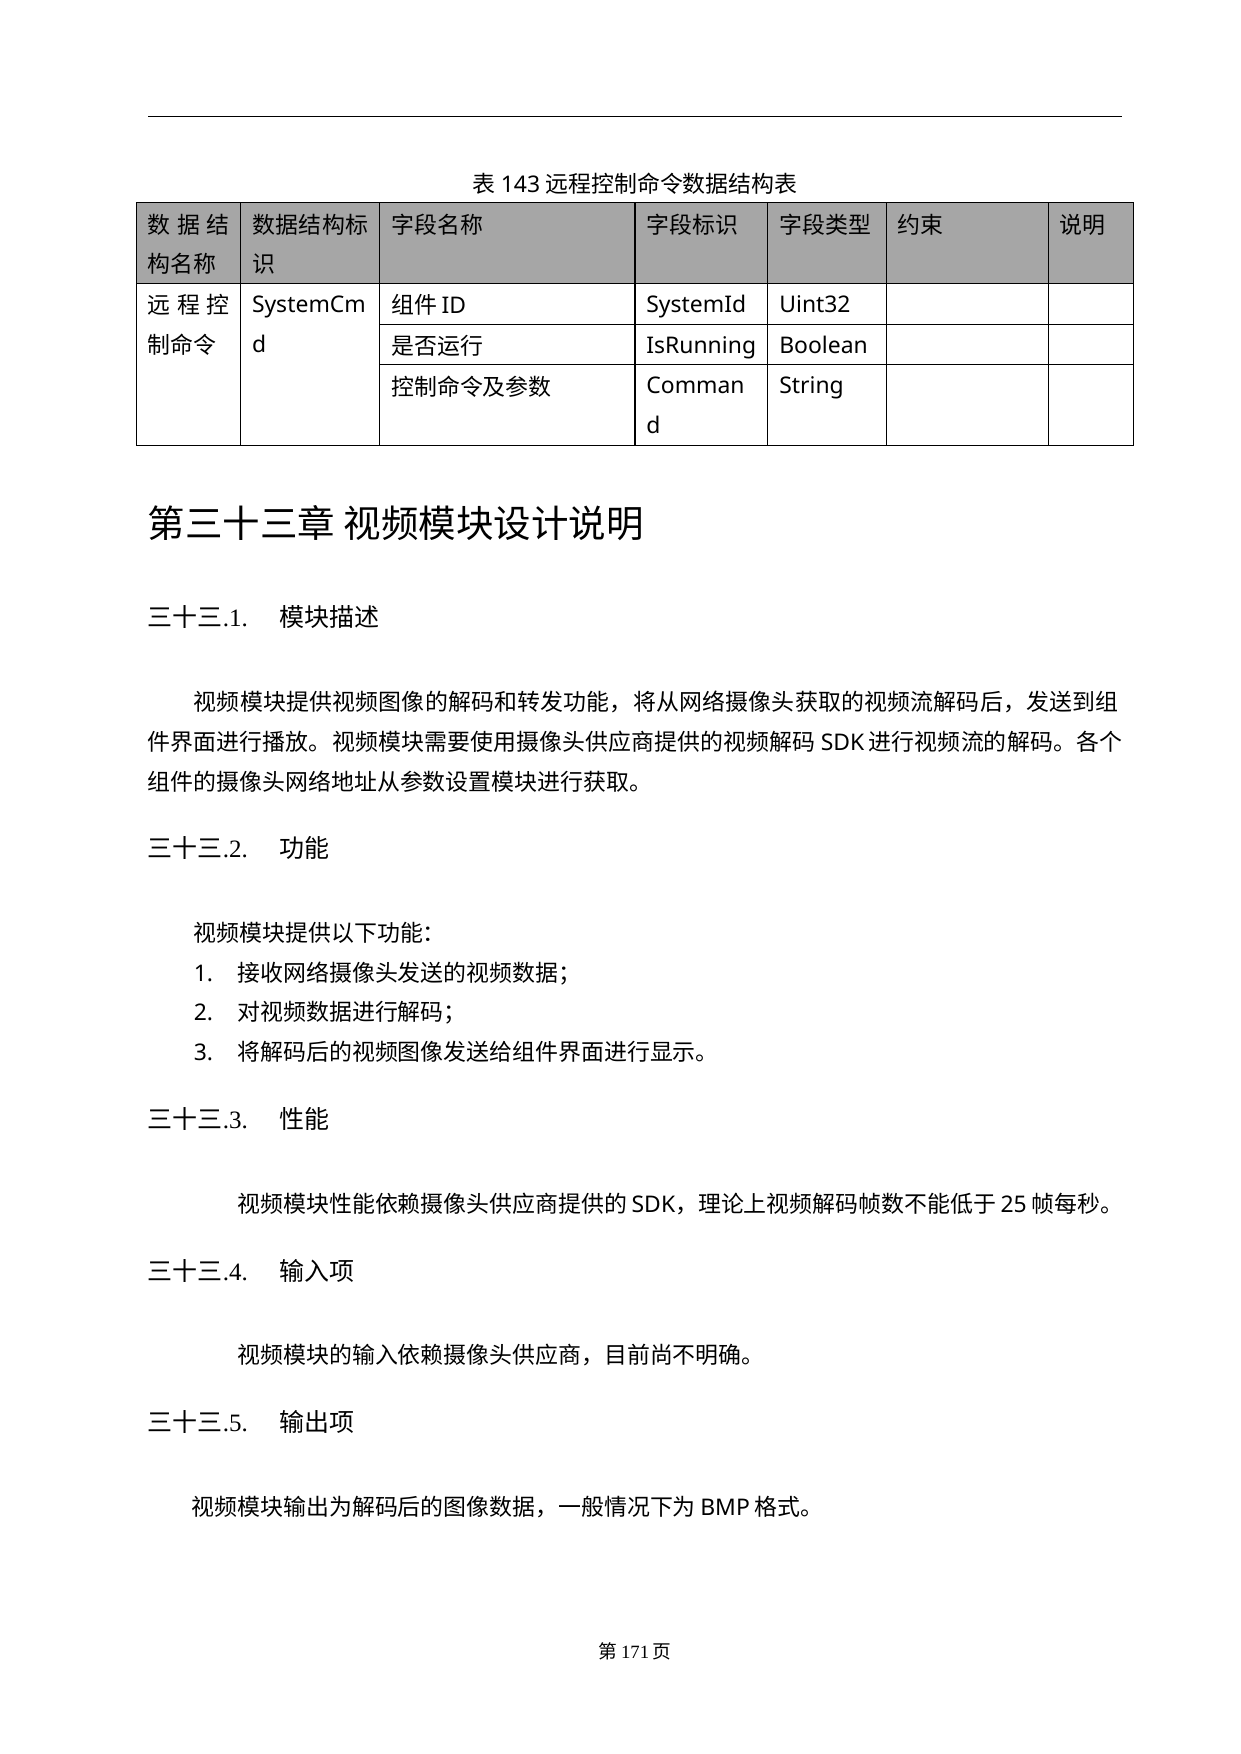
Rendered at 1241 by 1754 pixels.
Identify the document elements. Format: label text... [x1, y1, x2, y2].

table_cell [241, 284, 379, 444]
list 接收网络摄像头发送的视频数据； [193, 951, 1122, 991]
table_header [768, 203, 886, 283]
subtitle 输入项 [148, 1249, 1122, 1289]
list 视频模块的输入依赖摄像头供应商，目前尚不明确。 [237, 1334, 1122, 1374]
subtitle 模块描述 [148, 596, 1122, 636]
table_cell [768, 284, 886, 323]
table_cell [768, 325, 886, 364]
text 视频模块提供视频图像的解码和转发功能，将从网络摄像头获取的视频流解码后，发送到组件界面进行播放。视频模块需要使用摄像头供应商提供的视频解码SDK进行视频流的解码。各个组件的摄像头网络地址从参数设置模块进行获取。 [148, 681, 1122, 800]
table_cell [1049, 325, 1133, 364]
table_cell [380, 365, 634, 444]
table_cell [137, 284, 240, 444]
list 将解码后的视频图像发送给组件界面进行显示。 [193, 1031, 1122, 1071]
subtitle 功能 [148, 827, 1122, 867]
subtitle 性能 [148, 1098, 1122, 1137]
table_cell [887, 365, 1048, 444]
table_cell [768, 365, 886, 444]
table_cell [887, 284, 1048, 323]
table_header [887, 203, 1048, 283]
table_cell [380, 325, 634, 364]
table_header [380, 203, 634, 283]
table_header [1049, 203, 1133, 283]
text 视频模块输出为解码后的图像数据，一般情况下为BMP格式。 [148, 1486, 1122, 1526]
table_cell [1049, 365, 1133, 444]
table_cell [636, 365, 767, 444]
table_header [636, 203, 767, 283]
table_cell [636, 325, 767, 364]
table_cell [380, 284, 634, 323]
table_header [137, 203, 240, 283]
list 对视频数据进行解码； [193, 991, 1122, 1031]
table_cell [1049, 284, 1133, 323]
list 视频模块性能依赖摄像头供应商提供的SDK，理论上视频解码帧数不能低于25帧每秒。 [237, 1182, 1122, 1222]
subtitle 视频模块设计说明 [148, 481, 1122, 560]
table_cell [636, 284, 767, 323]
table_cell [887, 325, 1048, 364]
subtitle 输出项 [148, 1401, 1122, 1441]
text 表 143 远程控制命令数据结构表 [148, 163, 1122, 202]
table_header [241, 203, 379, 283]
text 视频模块提供以下功能： [148, 912, 1122, 951]
